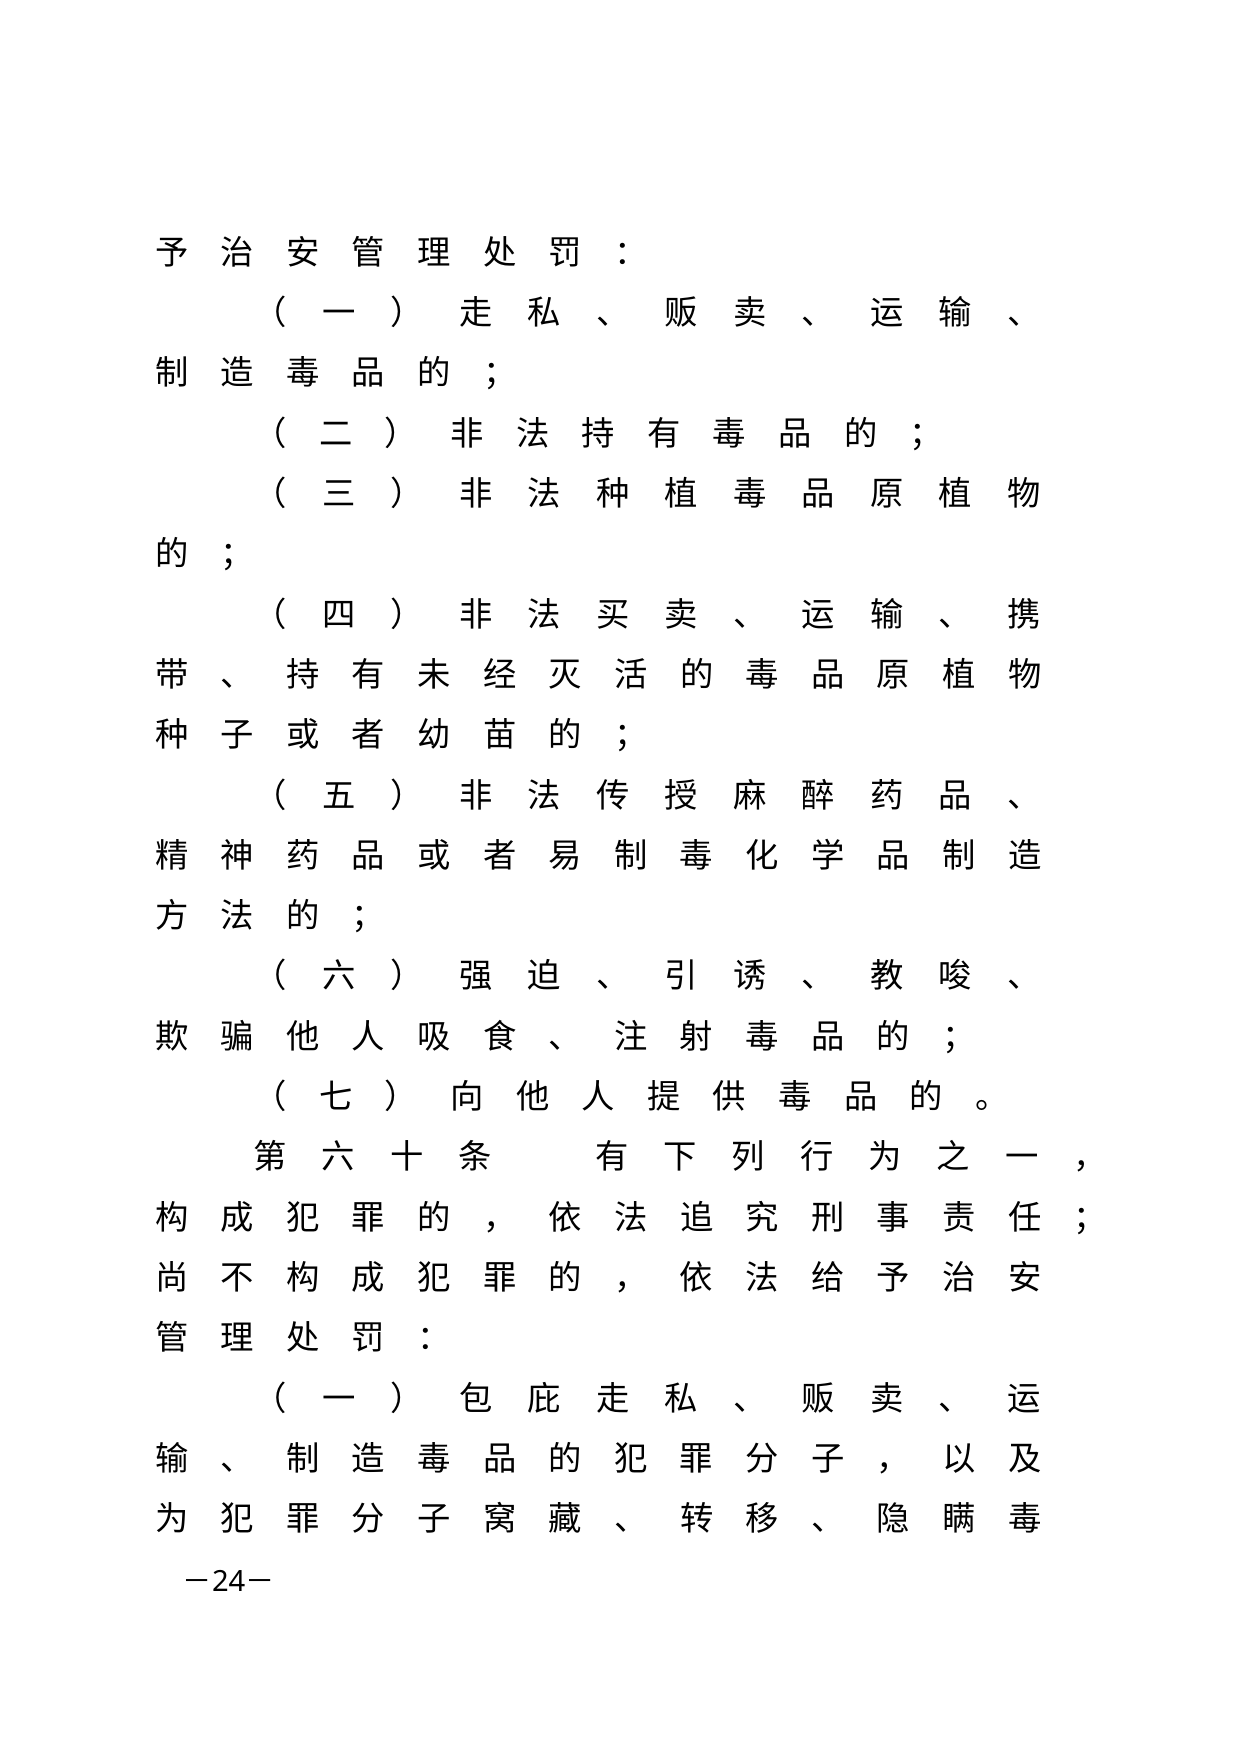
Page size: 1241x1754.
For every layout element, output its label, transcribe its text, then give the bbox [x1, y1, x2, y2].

text （六）强迫、引诱、教唆、欺骗他人吸食、注射毒品的； [155, 943, 1073, 1064]
text （四）非法买卖、运输、携带、持有未经灭活的毒品原植物种子或者幼苗的； [155, 581, 1073, 762]
text （三）非法种植毒品原植物的； [155, 461, 1073, 581]
text （七）向他人提供毒品的。 [155, 1064, 1073, 1124]
text 第六十条 有下列行为之一，构成犯罪的，依法追究刑事责任；尚不构成犯罪的，依法给予治安管理处罚： [155, 1124, 1073, 1365]
text （一）走私、贩卖、运输、制造毒品的； [155, 280, 1073, 400]
text （一）包庇走私、贩卖、运输、制造毒品的犯罪分子，以及为犯罪分子窝藏、转移、隐瞒毒品或者犯罪所得财物的； [155, 1365, 1073, 1546]
text （二）非法持有毒品的； [155, 400, 1073, 461]
text （五）非法传授麻醉药品、精神药品或者易制毒化学品制造方法的； [155, 762, 1073, 943]
text 第五十九条 有下列行为之一，构成犯罪的，依法追究刑事责任；尚不构成犯罪的，依法给予治安管理处罚： [155, 219, 1073, 280]
